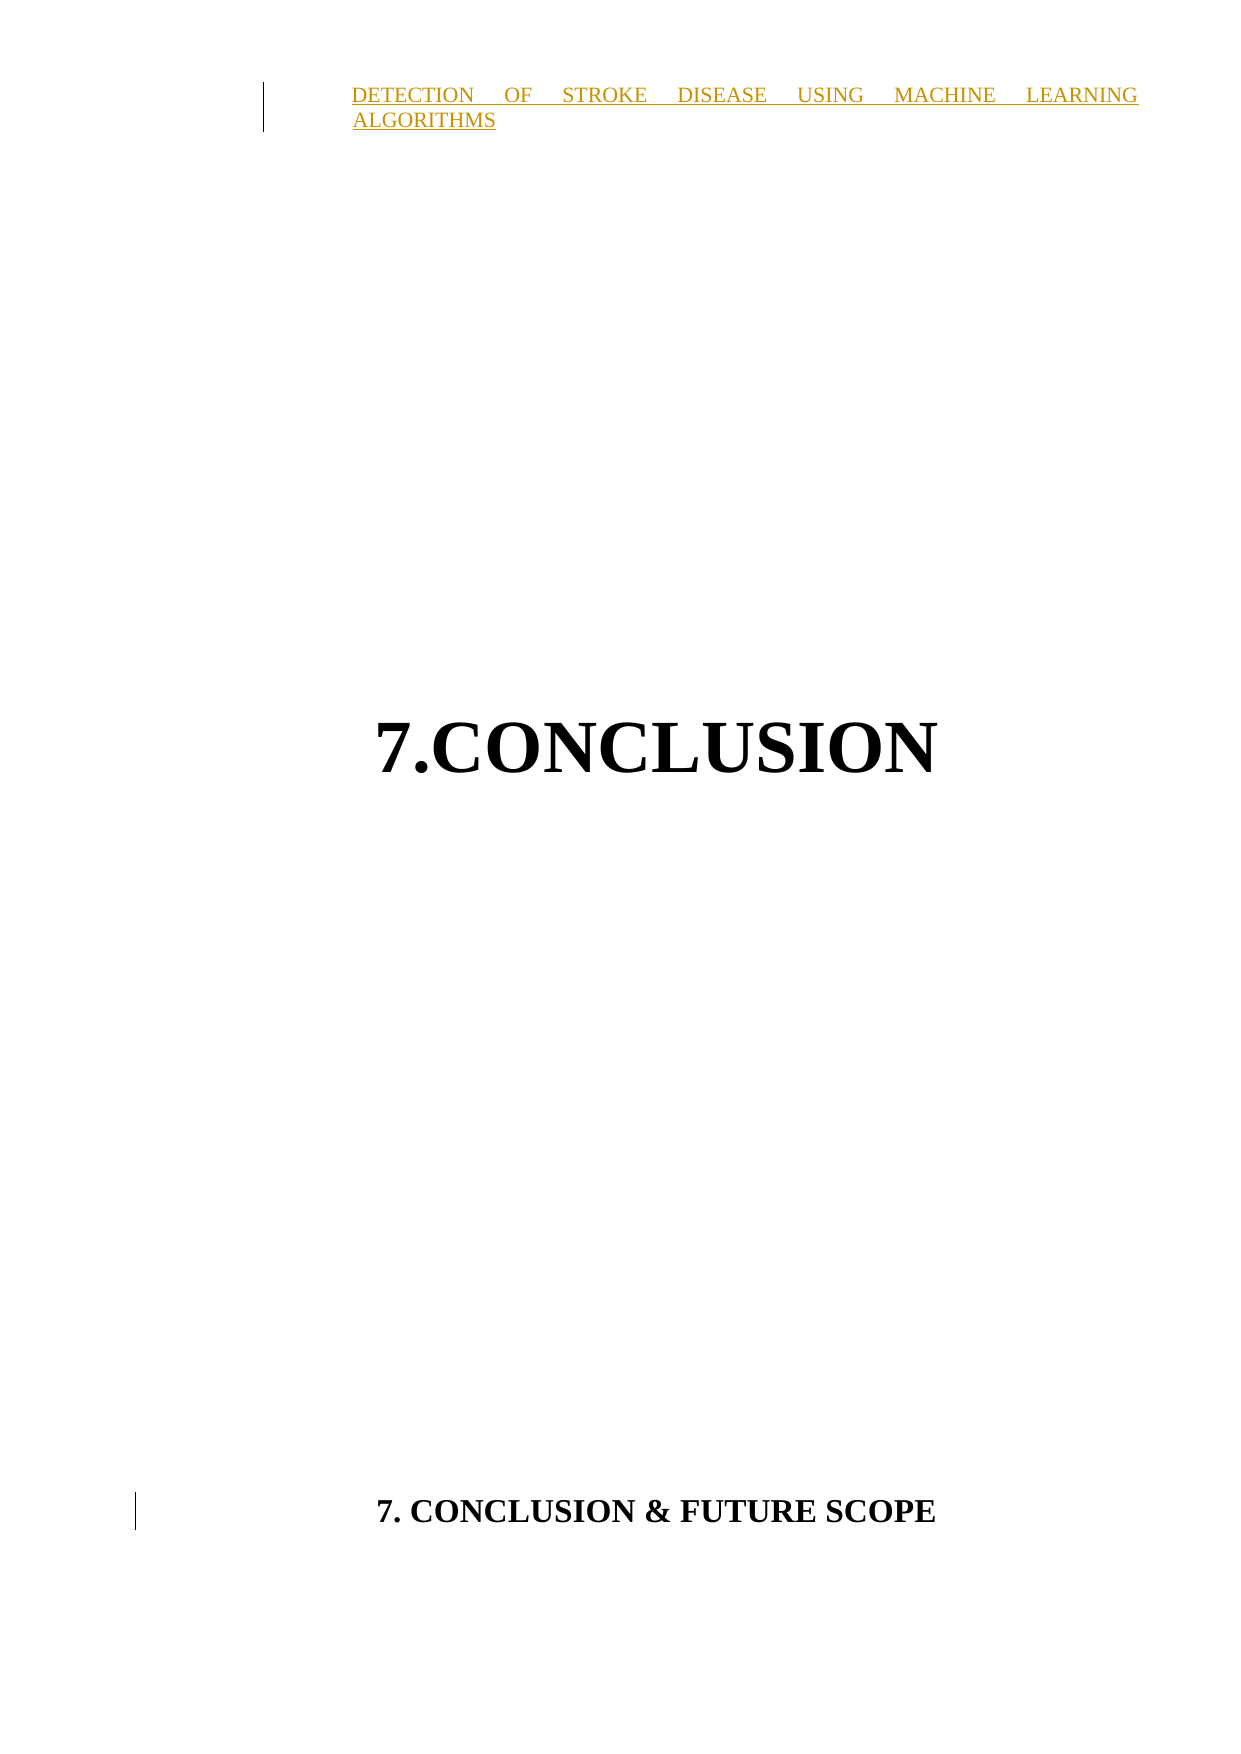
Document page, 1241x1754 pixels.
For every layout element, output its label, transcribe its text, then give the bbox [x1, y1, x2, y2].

text 7.CONCLUSION [224, 703, 1089, 789]
text 7. CONCLUSION & FUTURE SCOPE [222, 1492, 1090, 1530]
